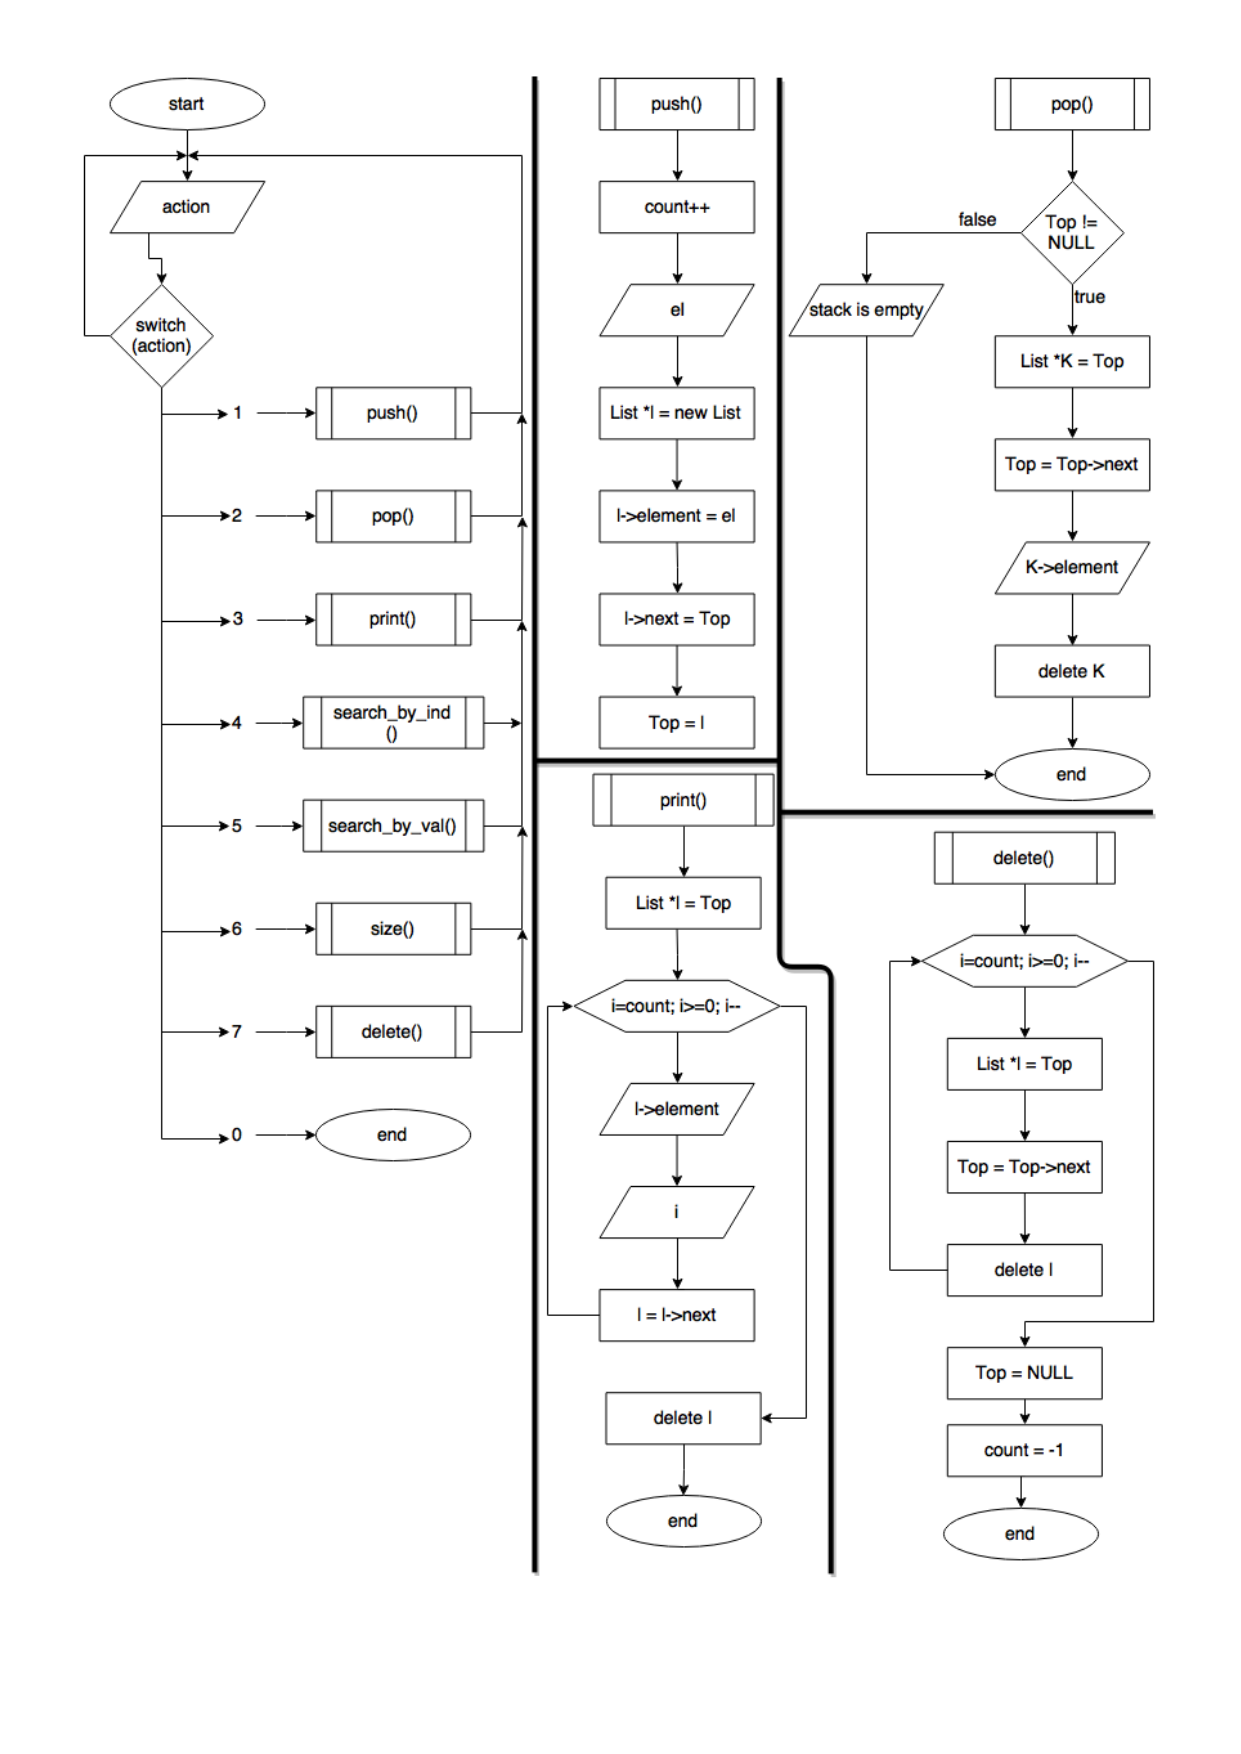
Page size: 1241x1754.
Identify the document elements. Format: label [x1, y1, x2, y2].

picture [75, 74, 1166, 1585]
